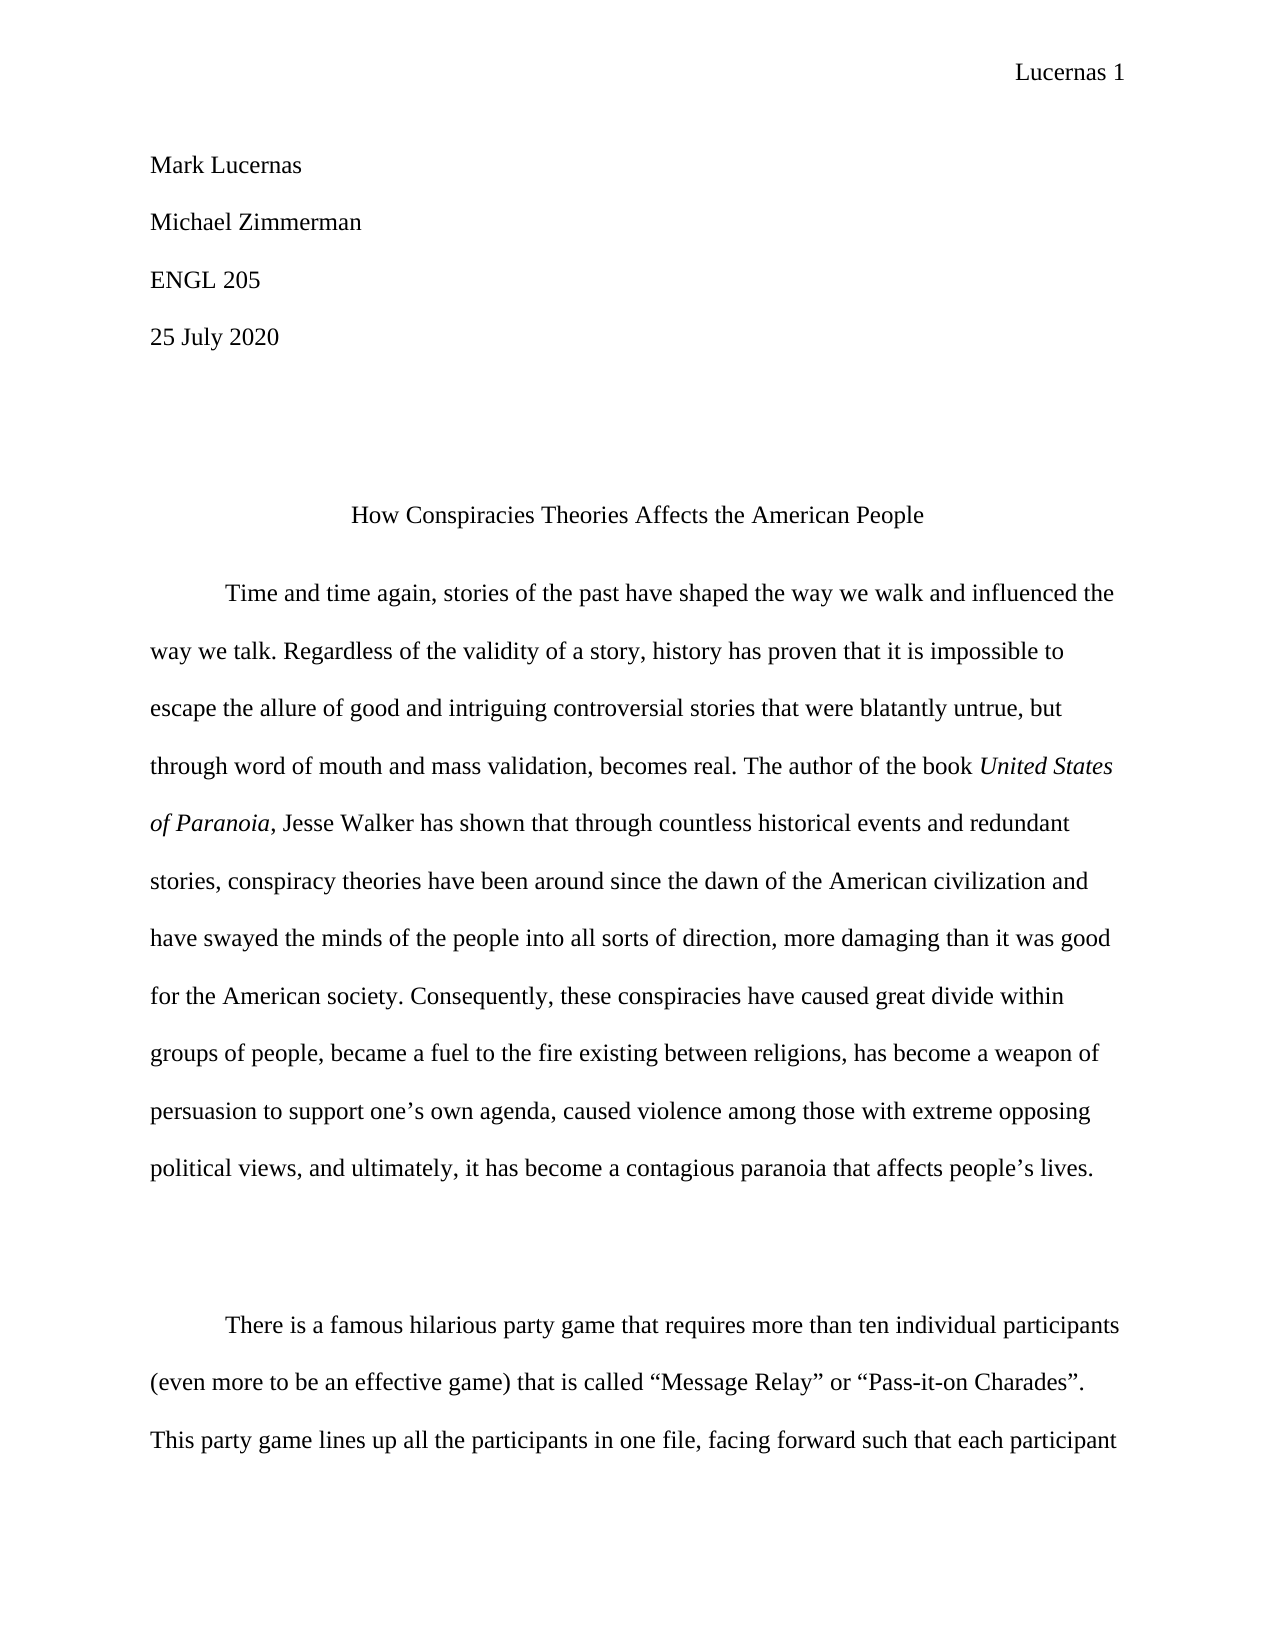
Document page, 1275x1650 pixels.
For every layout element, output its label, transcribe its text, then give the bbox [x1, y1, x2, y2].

text Michael Zimmerman [150, 207, 1125, 236]
title How Conspiracies Theories Affects the American People [150, 500, 1125, 529]
text 25 July 2020 [150, 322, 1125, 351]
text ENGL 205 [150, 265, 1125, 294]
text Time and time again, stories of the past have shaped the way we walk and influenced the way we talk. Regardless of the validity of a story, history has proven that it is impossible to escape the allure of good and intriguing controversial stories that were blatantly untrue, but through word of mouth and mass validation, becomes real. The author of the book United States of Paranoia, Jesse Walker has shown that through countless historical events and redundant stories, conspiracy theories have been around since the dawn of the American civilization and have swayed the minds of the people into all sorts of direction, more damaging than it was good for the American society. Consequently, these conspiracies have caused great divide within groups of people, became a fuel to the fire existing between religions, has become a weapon of persuasion to support one’s own agenda, caused violence among those with extreme opposing political views, and ultimately, it has become a contagious paranoia that affects people’s lives. [150, 578, 1125, 1182]
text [150, 1310, 1125, 1454]
text Mark Lucernas [150, 150, 1125, 179]
